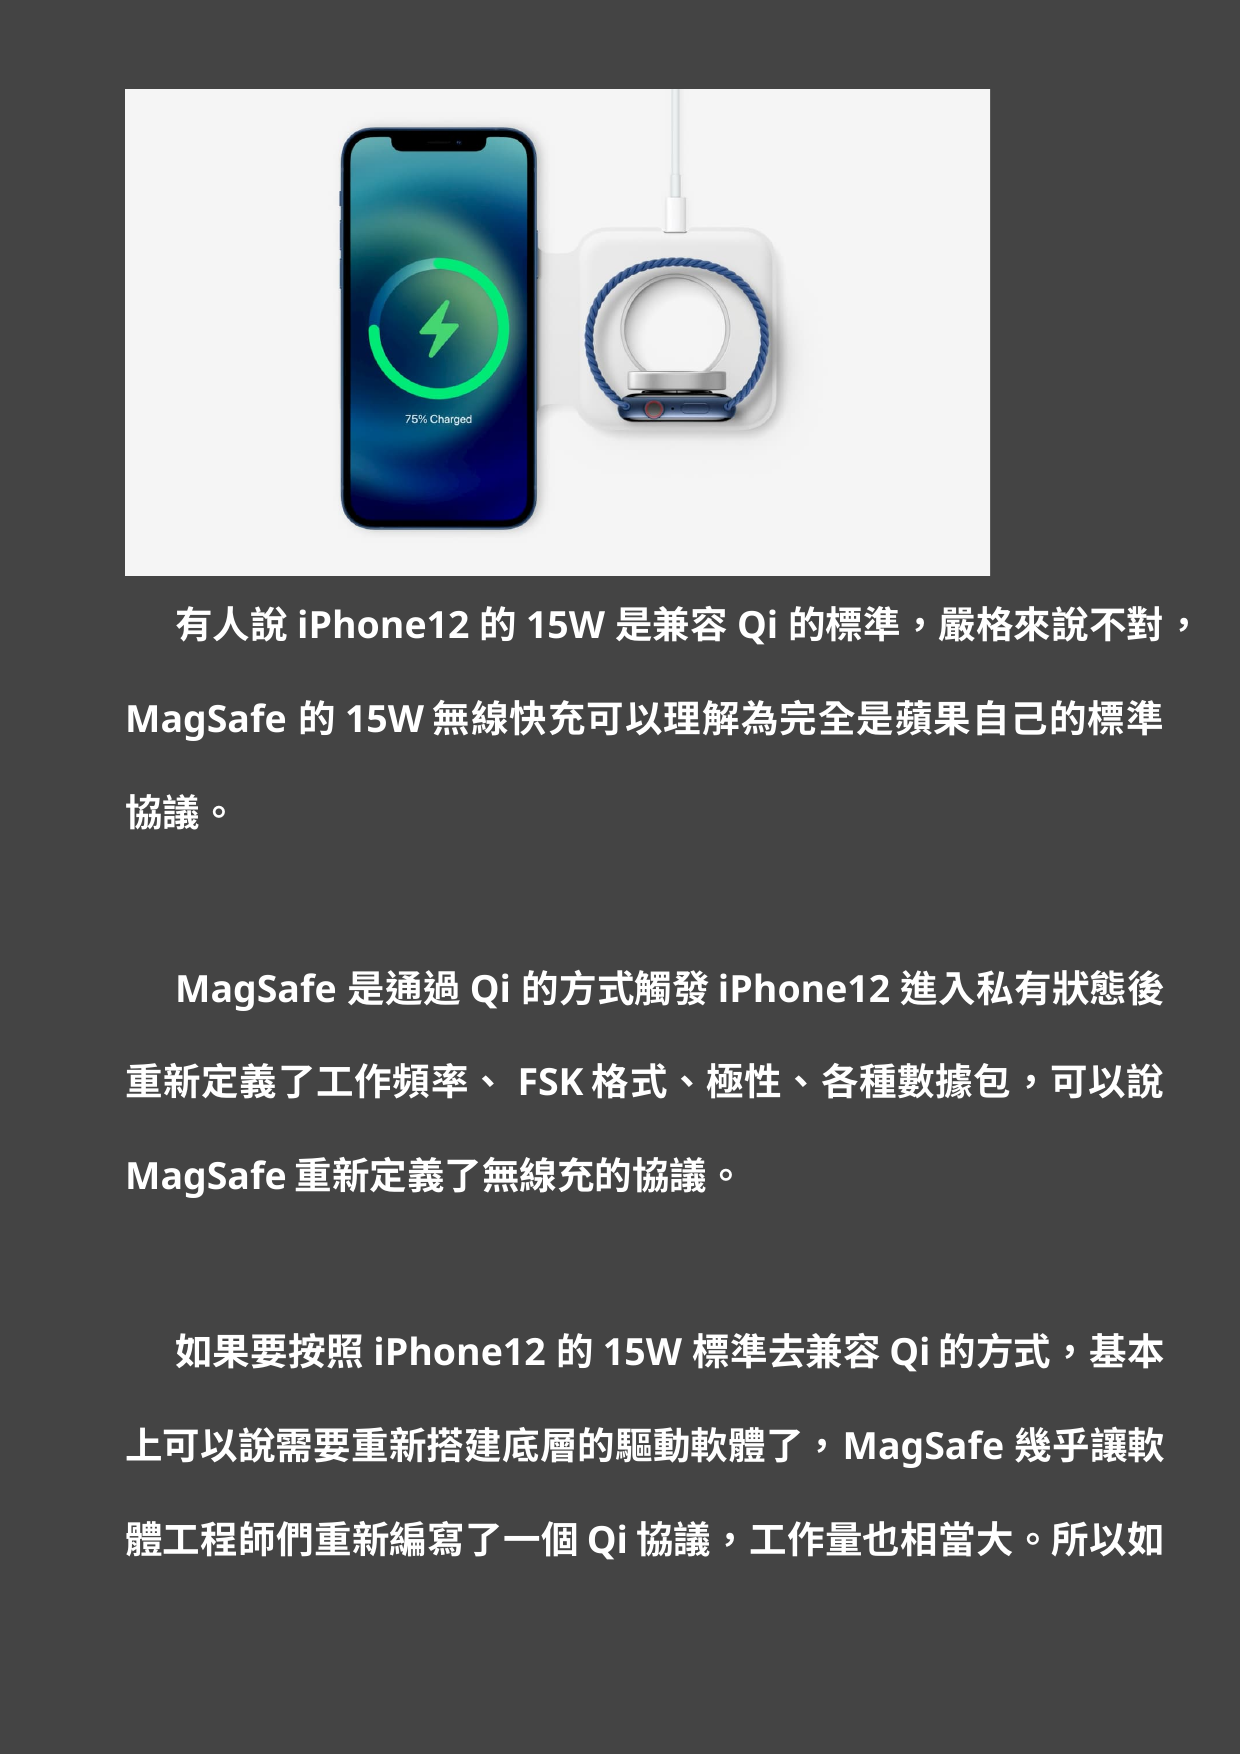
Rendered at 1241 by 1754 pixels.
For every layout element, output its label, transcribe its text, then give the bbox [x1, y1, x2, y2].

list MagSafe 是通過 Qi 的方式觸發iPhone12 進入私有狀態後，重新定義了工作頻率、 FSK格式、極性、各種數據包，可以說MagSafe重新定義了無線充的協議。 [125, 948, 1165, 1211]
list 有人說 iPhone12 的 15W 是兼容 Qi 的標準，嚴格來說不對，MagSafe 的15W無線快充可以理解為完全是蘋果自己的標準協議。 [125, 584, 1165, 847]
picture [125, 89, 991, 576]
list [125, 1312, 1165, 1574]
